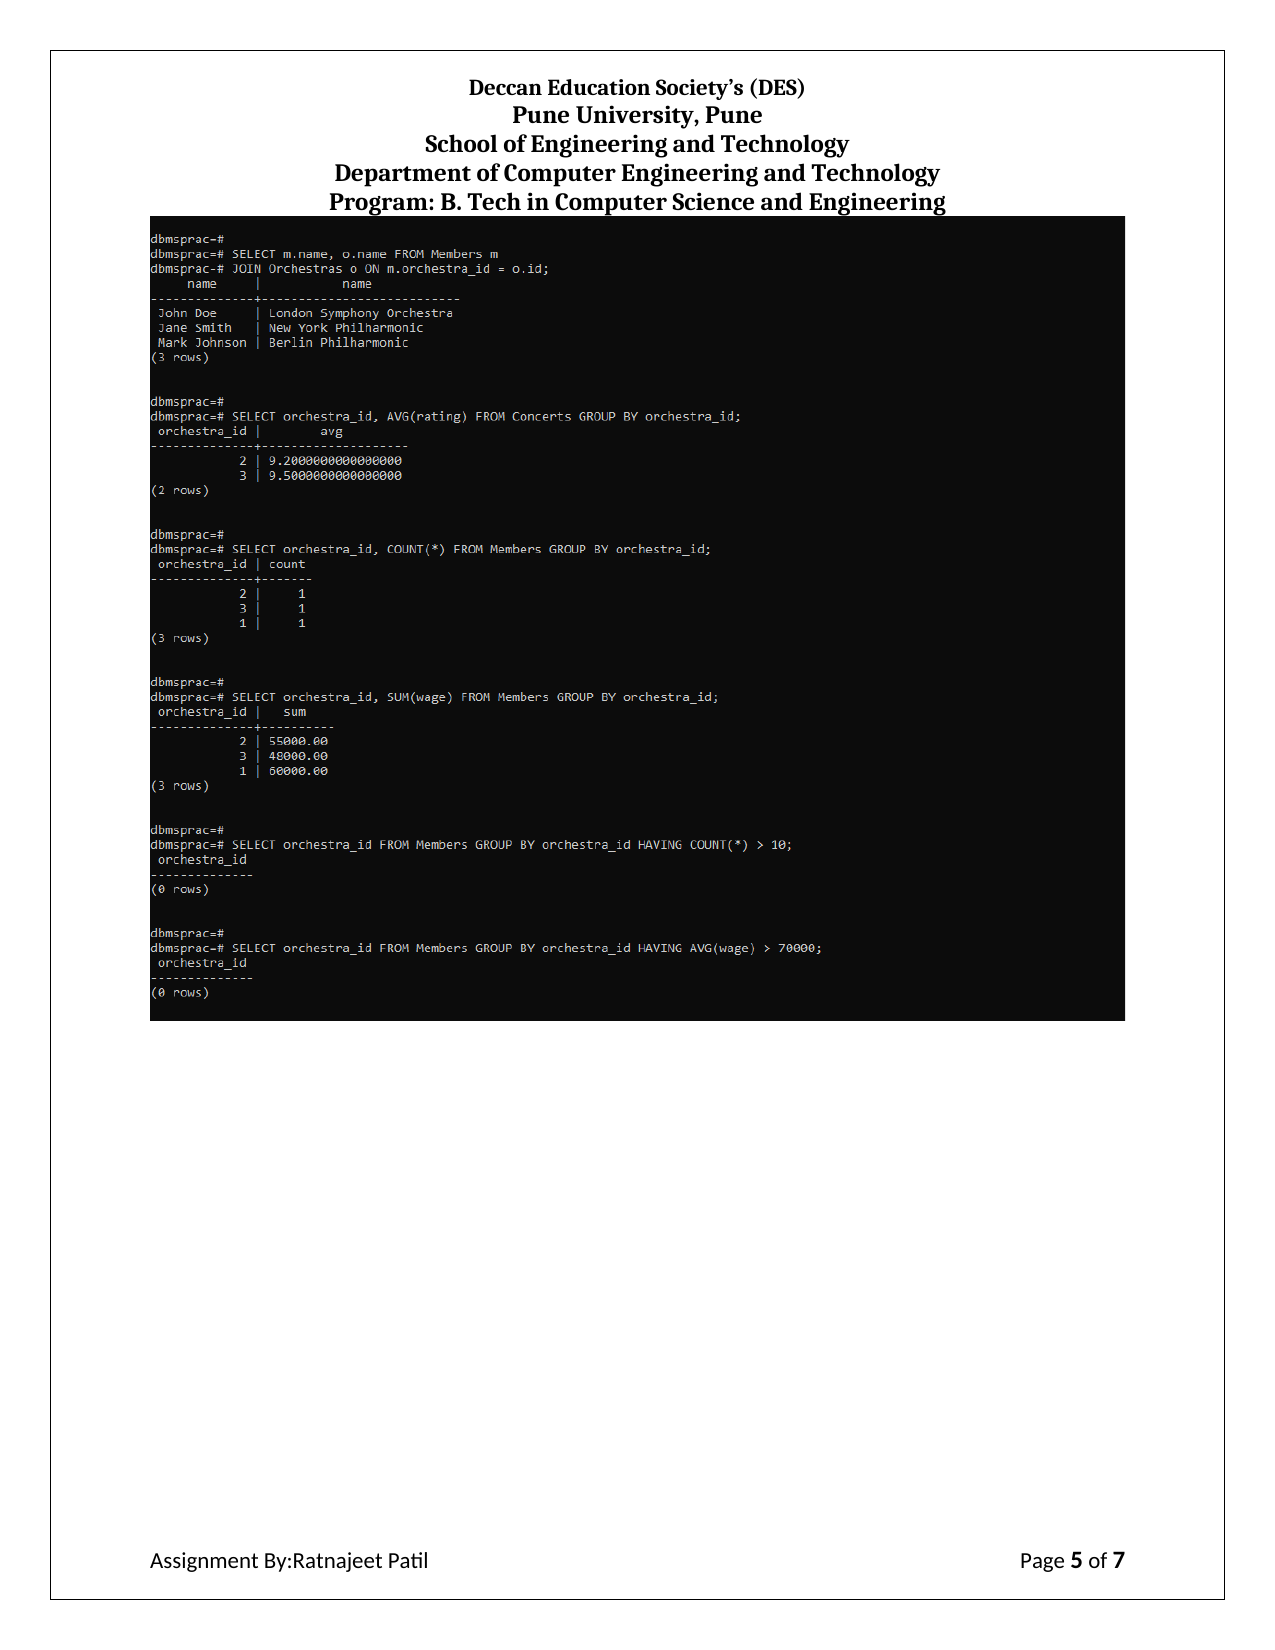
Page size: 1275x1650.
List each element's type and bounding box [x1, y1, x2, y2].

picture [150, 216, 1125, 1021]
